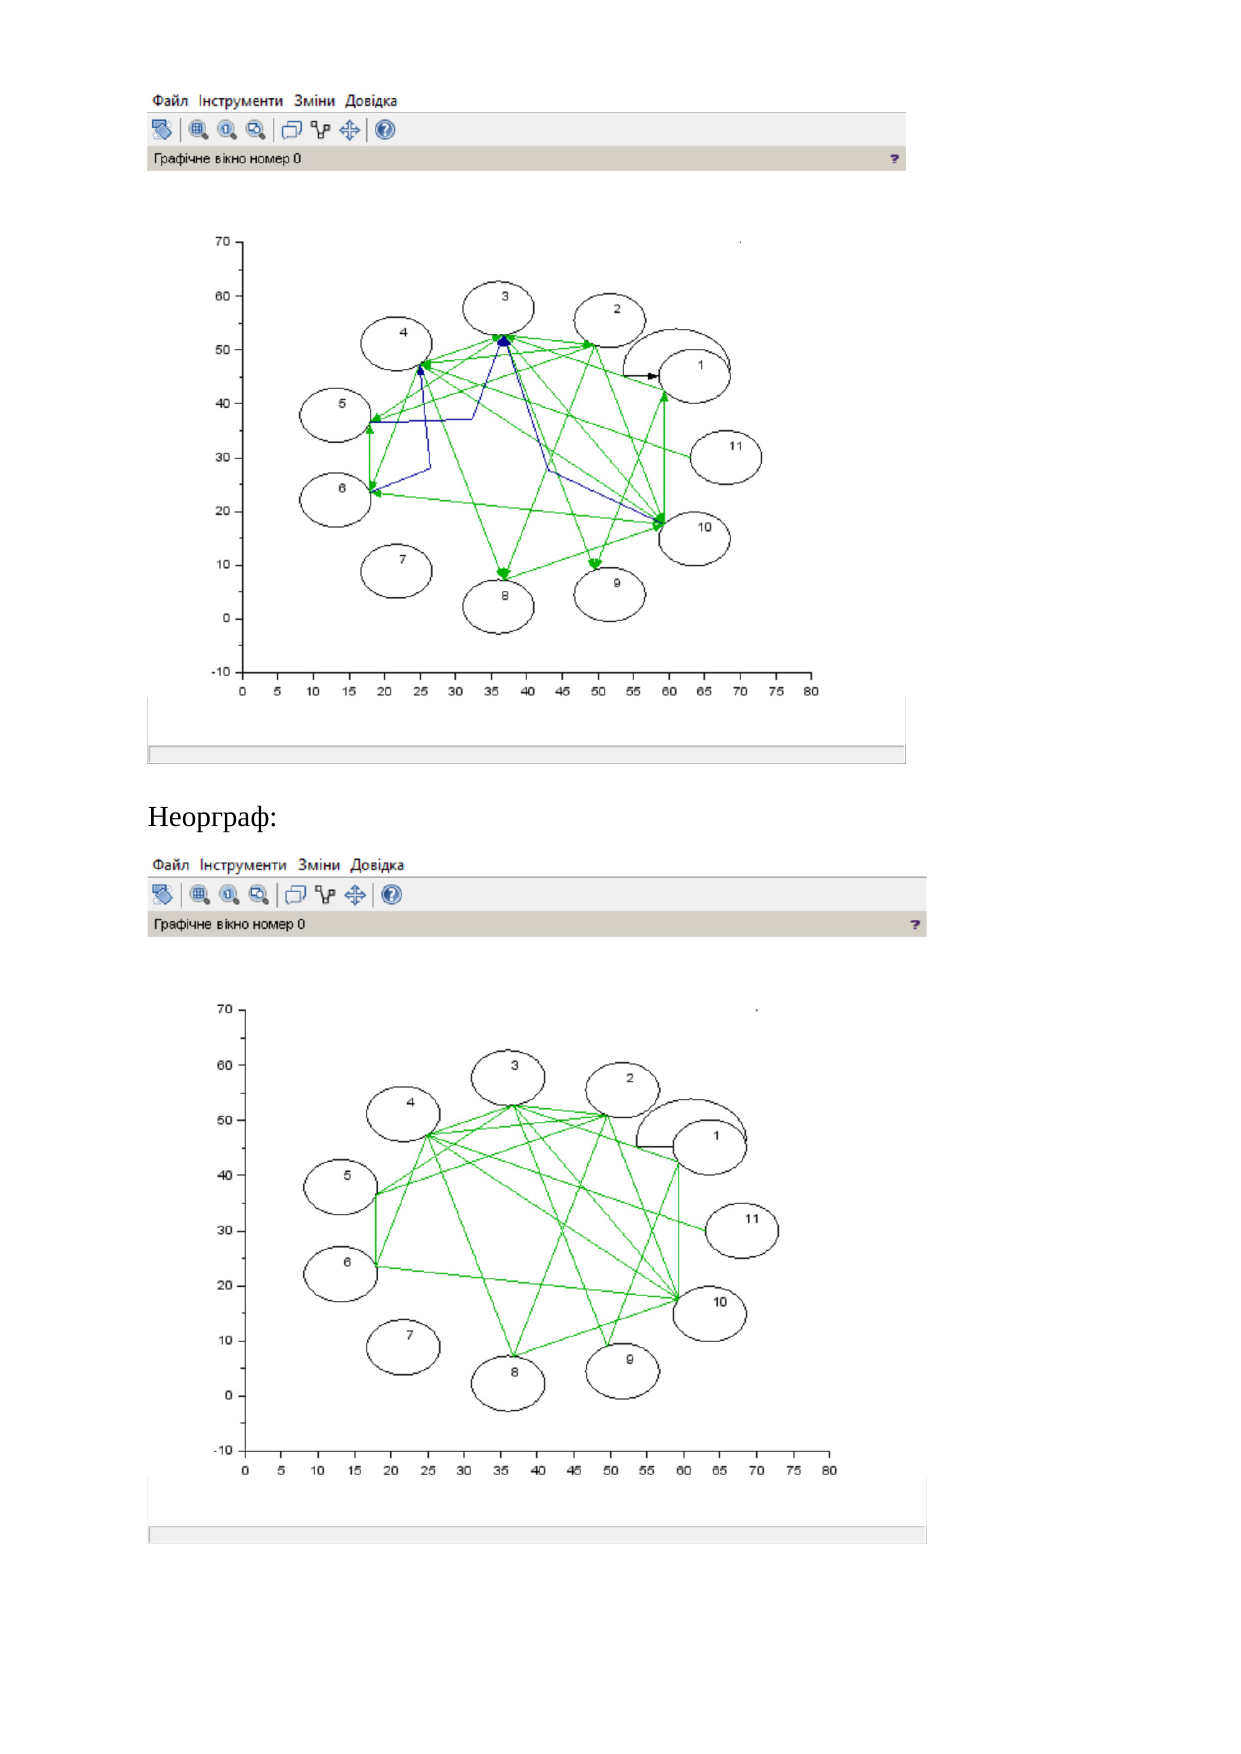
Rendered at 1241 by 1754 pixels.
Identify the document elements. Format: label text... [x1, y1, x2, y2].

text Неорграф: [148, 799, 1152, 832]
picture [147, 851, 927, 1544]
picture [147, 88, 906, 764]
